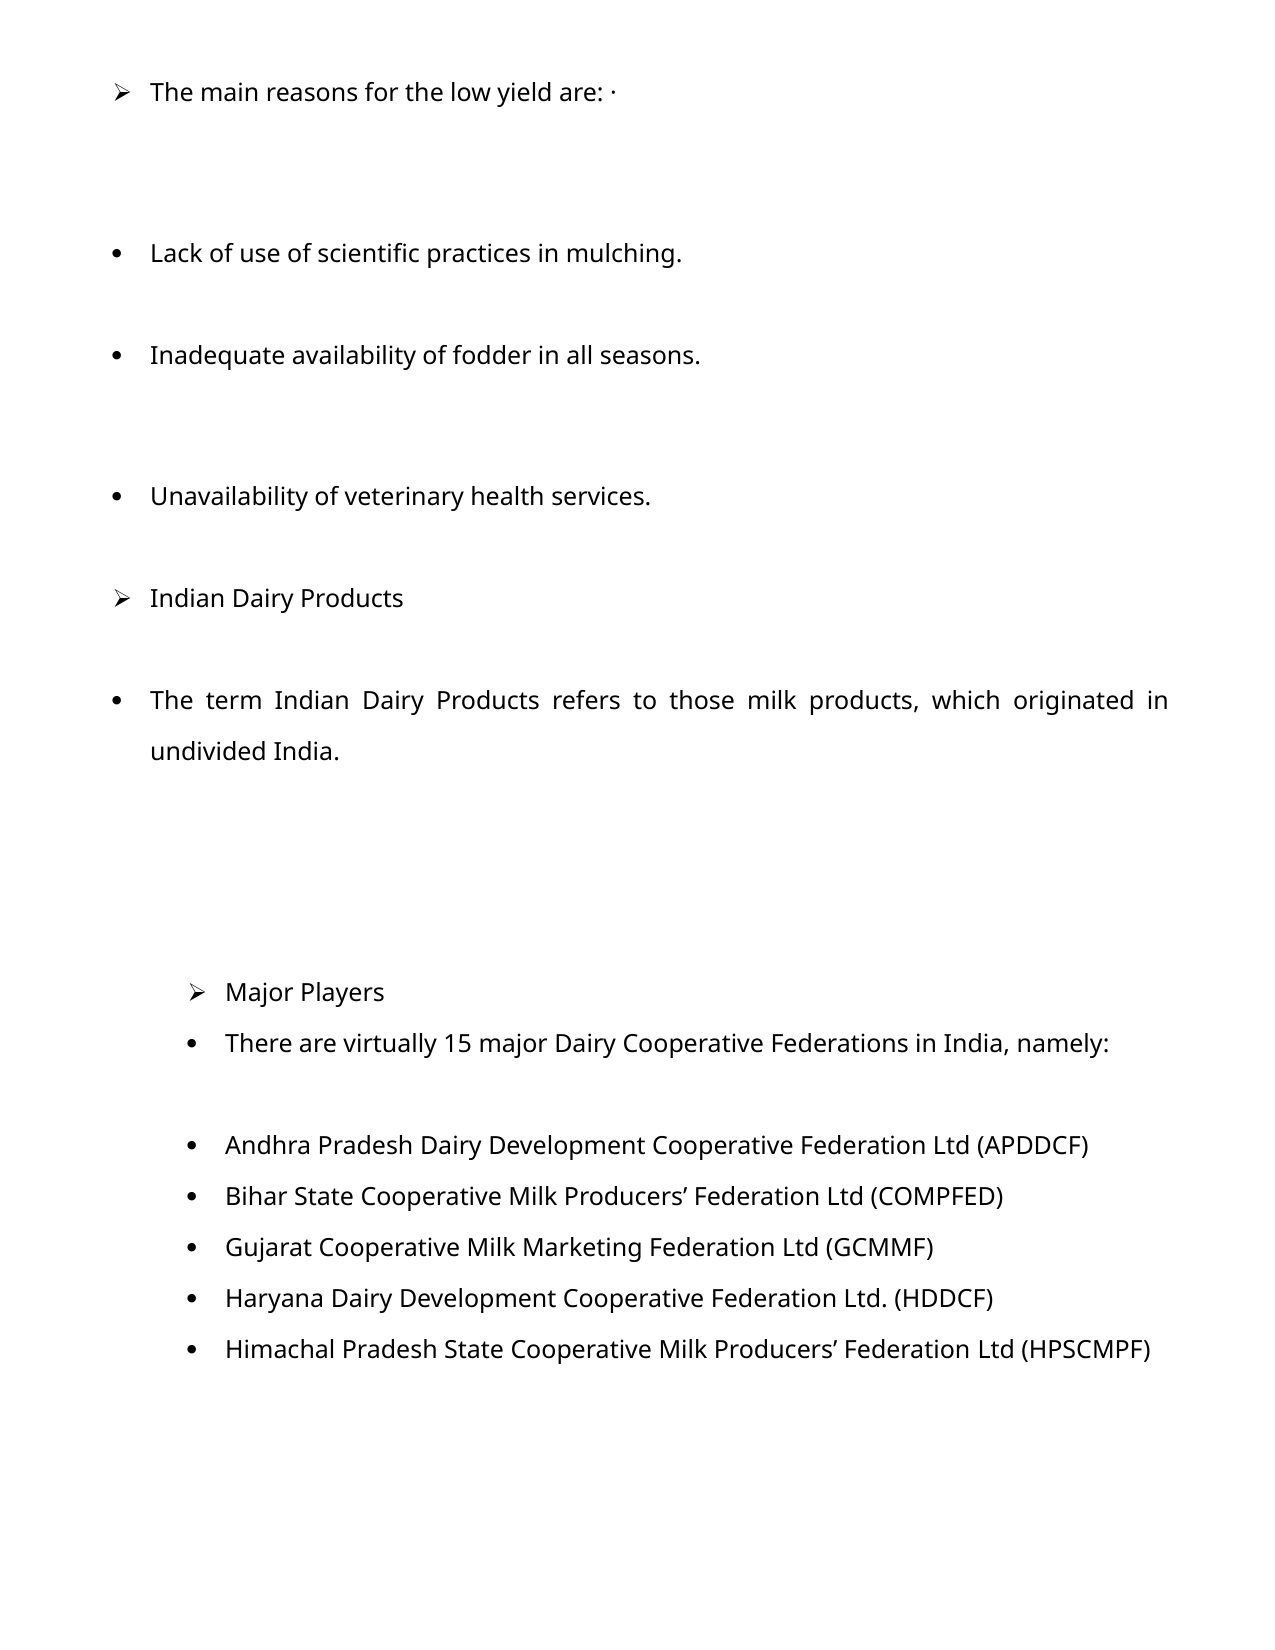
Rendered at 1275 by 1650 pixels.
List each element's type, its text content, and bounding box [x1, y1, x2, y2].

list Andhra Pradesh Dairy Development Cooperative Federation Ltd (APDDCF) [187, 1128, 1170, 1162]
list Gujarat Cooperative Milk Marketing Federation Ltd (GCMMF) [187, 1230, 1170, 1264]
list Major Players [187, 974, 1170, 1009]
list Indian Dairy Products [112, 581, 1170, 615]
list Lack of use of scientific practices in mulching. [112, 235, 1170, 269]
list Unavailability of veterinary health services. [112, 479, 1170, 513]
list Haryana Dairy Development Cooperative Federation Ltd. (HDDCF) [187, 1281, 1170, 1315]
list There are virtually 15 major Dairy Cooperative Federations in India, namely: [187, 1026, 1170, 1060]
list Himachal Pradesh State Cooperative Milk Producers’ Federation Ltd (HPSCMPF) [187, 1332, 1170, 1366]
list Inadequate availability of fodder in all seasons. [112, 337, 1170, 372]
list The main reasons for the low yield are: · [112, 75, 1170, 109]
list Bihar State Cooperative Milk Producers’ Federation Ltd (COMPFED) [187, 1179, 1170, 1213]
list The term Indian Dairy Products refers to those milk products, which originated in undivided India. [112, 683, 1170, 768]
